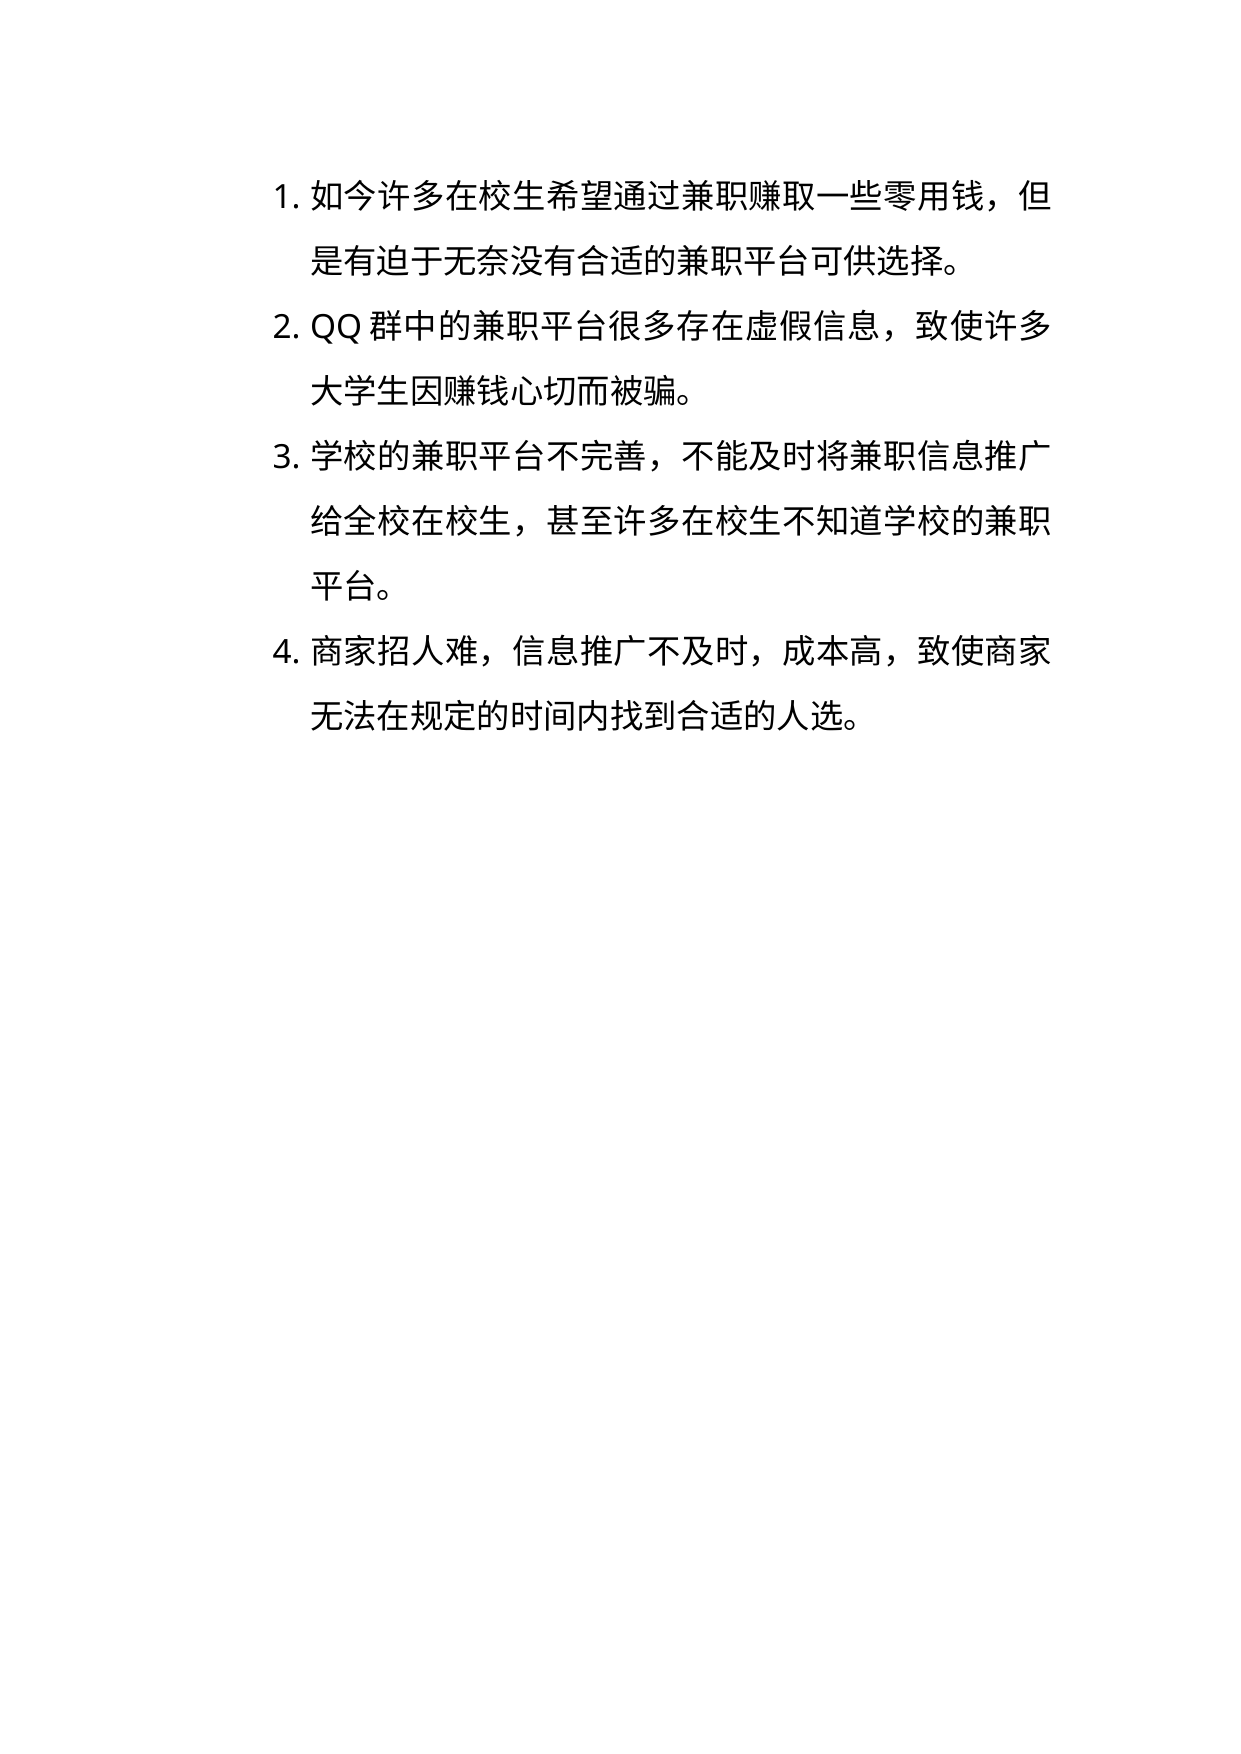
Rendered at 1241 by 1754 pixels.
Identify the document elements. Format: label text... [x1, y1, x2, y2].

list 商家招人难，信息推广不及时，成本高，致使商家无法在规定的时间内找到合适的人选。 [272, 617, 1053, 747]
list 如今许多在校生希望通过兼职赚取一些零用钱，但是有迫于无奈没有合适的兼职平台可供选择。 [272, 162, 1053, 292]
list 学校的兼职平台不完善，不能及时将兼职信息推广给全校在校生，甚至许多在校生不知道学校的兼职平台。 [272, 422, 1053, 617]
list QQ群中的兼职平台很多存在虚假信息，致使许多大学生因赚钱心切而被骗。 [272, 292, 1053, 422]
